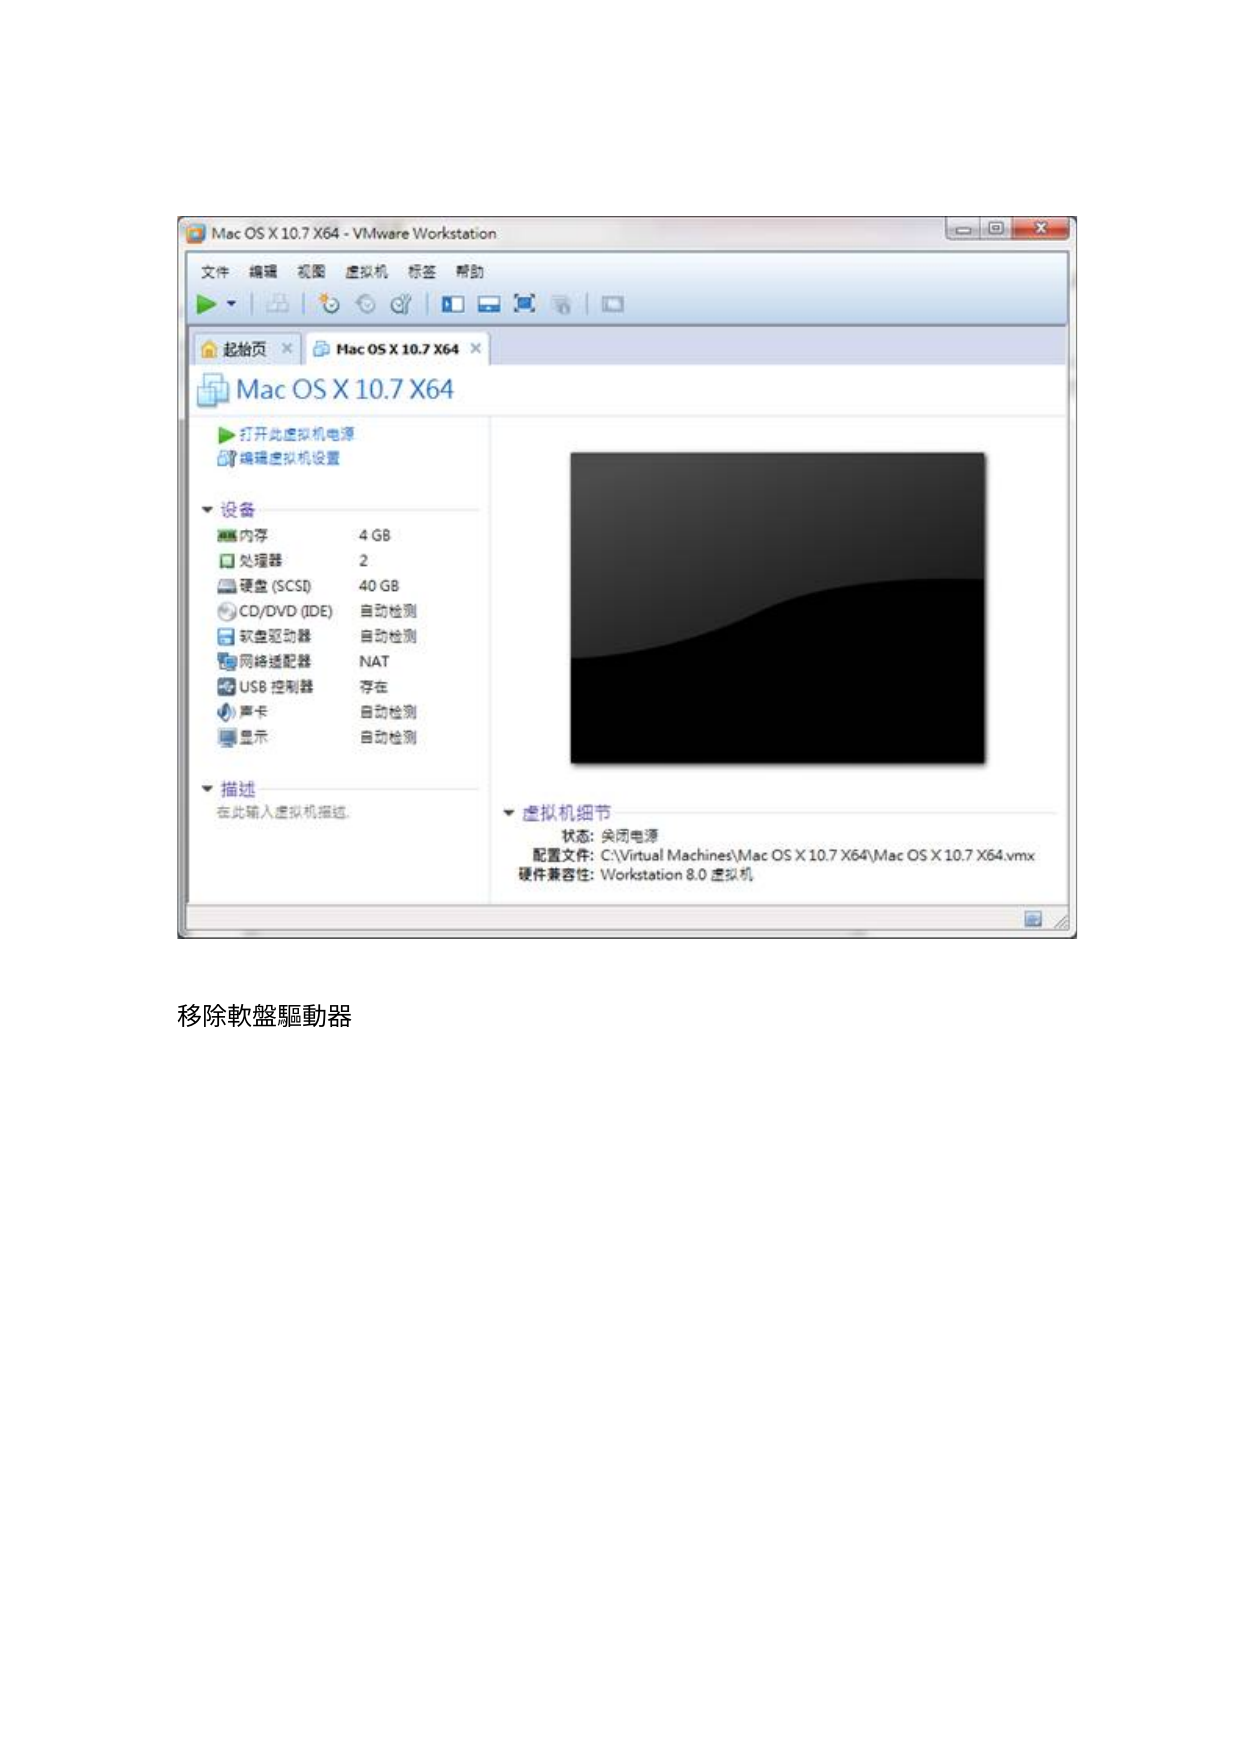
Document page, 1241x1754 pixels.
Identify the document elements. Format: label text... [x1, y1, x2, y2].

picture [177, 216, 1078, 939]
text 移除軟盤驅動器 [177, 996, 1063, 1033]
